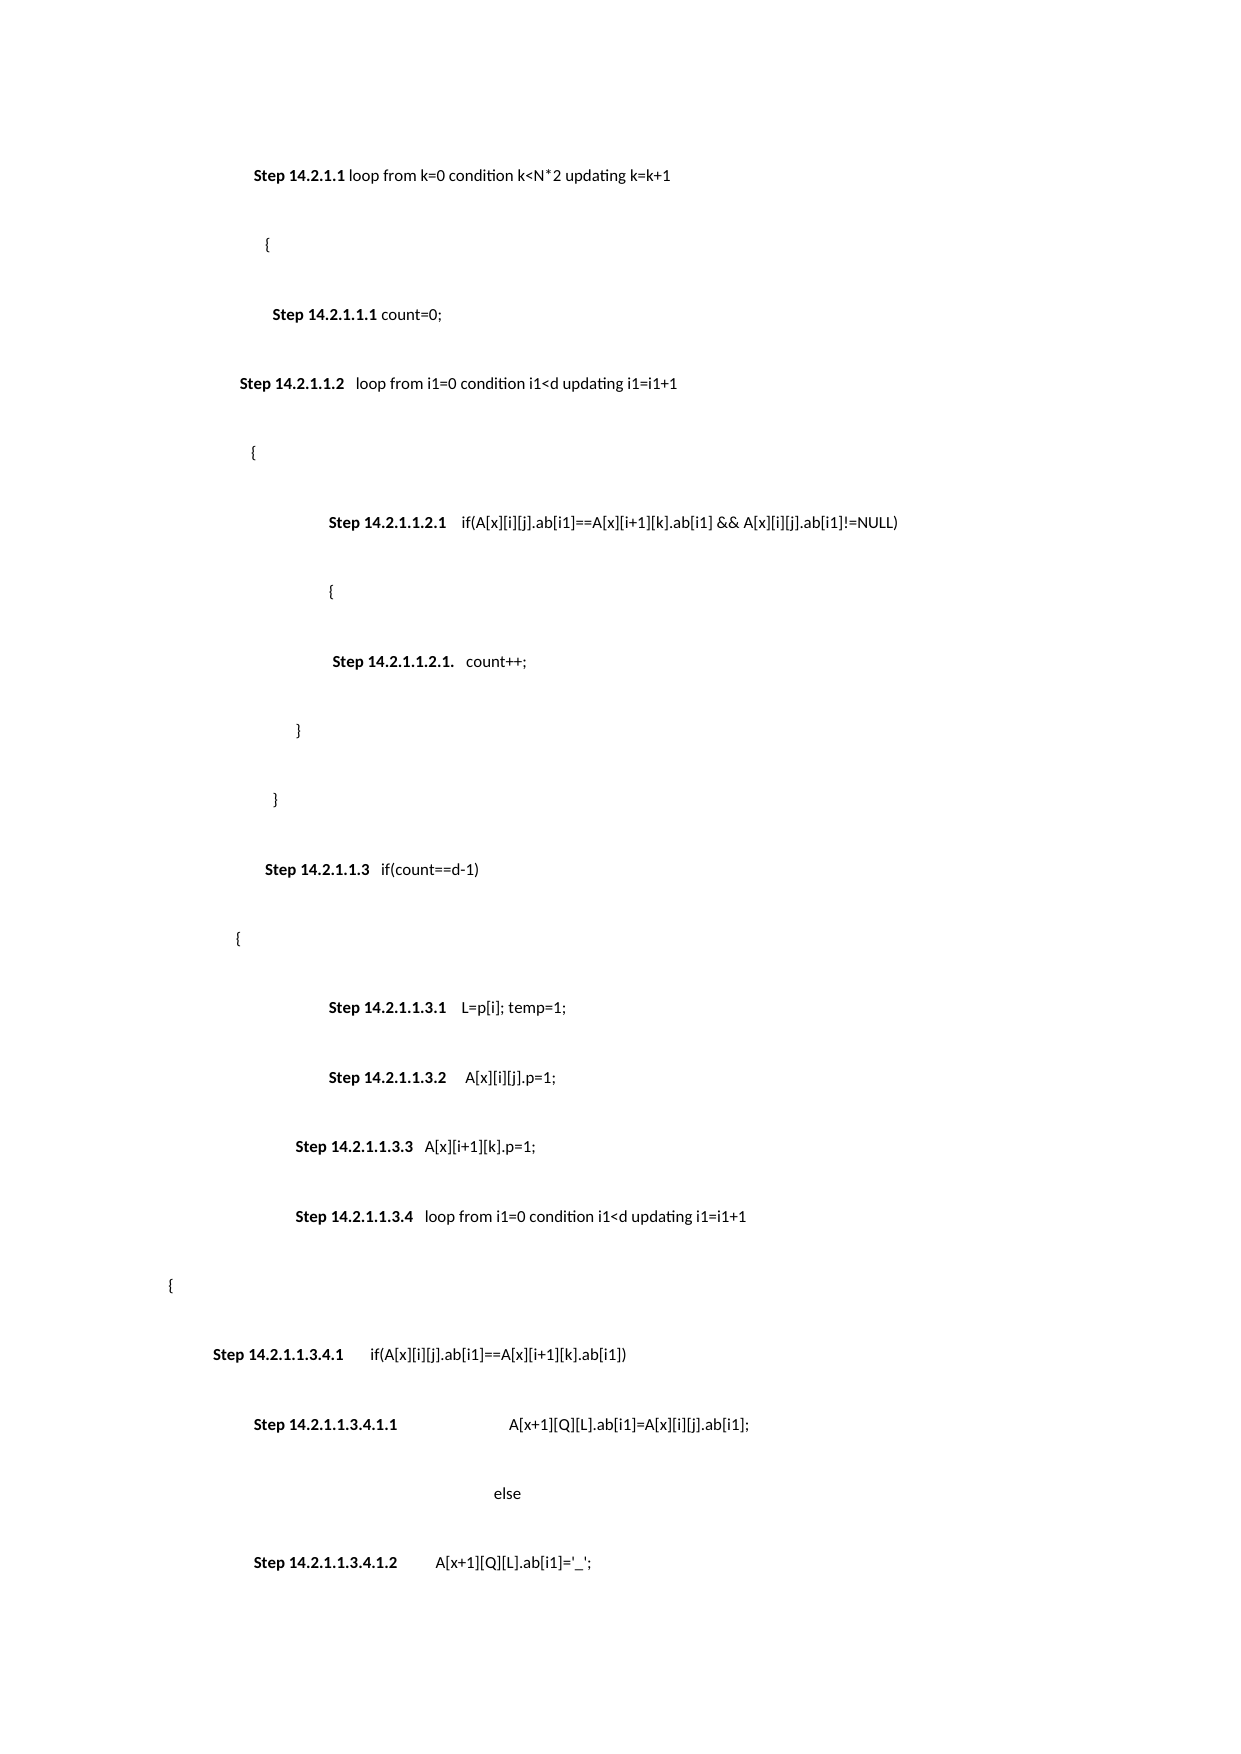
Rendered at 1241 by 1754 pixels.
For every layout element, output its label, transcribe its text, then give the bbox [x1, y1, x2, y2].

text Step 14.2.1.1 loop from k=0 condition k<N*2 updating k=k+1 [103, 150, 1152, 186]
text } [103, 774, 1152, 810]
text else [103, 1468, 1152, 1504]
text } [103, 705, 1152, 741]
text Step 14.2.1.1.3.4 loop from i1=0 condition i1<d updating i1=i1+1 [103, 1191, 1152, 1226]
text { [103, 427, 1152, 463]
text { [103, 1260, 1152, 1296]
text Step 14.2.1.1.3.4.1.2 A[x+1][Q][L].ab[i1]='_'; [103, 1537, 1152, 1573]
text { [103, 219, 1152, 255]
text Step 14.2.1.1.3 if(count==d-1) [178, 844, 1152, 879]
text Step 14.2.1.1.2.1. count++; [253, 636, 1152, 671]
text Step 14.2.1.1.3.3 A[x][i+1][k].p=1; [103, 1121, 1152, 1157]
text { [103, 566, 1152, 602]
text Step 14.2.1.1.3.2 A[x][i][j].p=1; [103, 1052, 1152, 1087]
text { [103, 913, 1152, 949]
text Step 14.2.1.1.1 count=0; [103, 289, 1152, 324]
text Step 14.2.1.1.3.1 L=p[i]; temp=1; [253, 982, 1152, 1018]
text Step 14.2.1.1.2.1 if(A[x][i][j].ab[i1]==A[x][i+1][k].ab[i1] && A[x][i][j].ab[i1]!=NULL) [253, 497, 1152, 532]
text Step 14.2.1.1.2 loop from i1=0 condition i1<d updating i1=i1+1 [103, 358, 1152, 394]
text Step 14.2.1.1.3.4.1 if(A[x][i][j].ab[i1]==A[x][i+1][k].ab[i1]) [103, 1329, 1152, 1365]
text Step 14.2.1.1.3.4.1.1 A[x+1][Q][L].ab[i1]=A[x][i][j].ab[i1]; [103, 1399, 1152, 1434]
